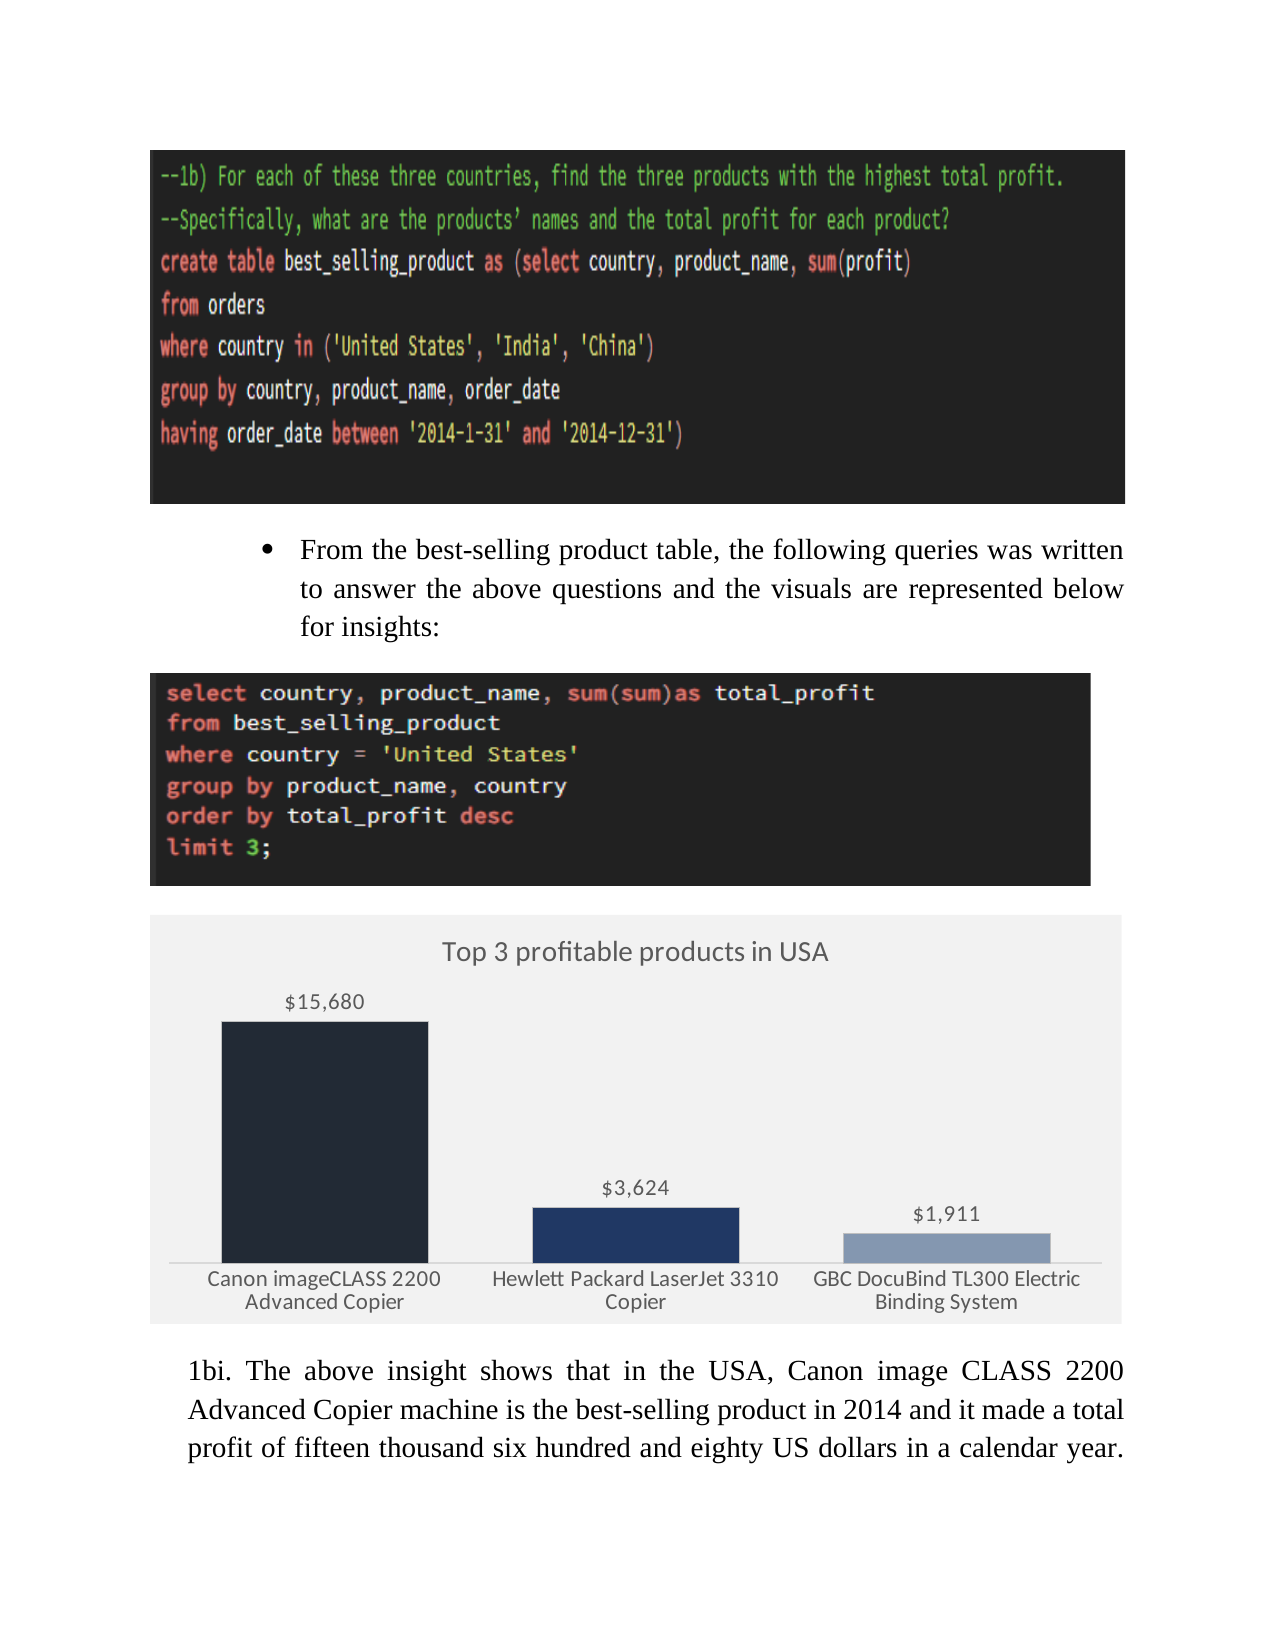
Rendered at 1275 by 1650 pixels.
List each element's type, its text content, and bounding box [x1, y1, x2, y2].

picture [150, 673, 1091, 886]
list From the best-selling product table, the following queries was written to answer the above questions and the visuals are represented below for insights: [262, 532, 1125, 643]
picture [150, 150, 1125, 504]
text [187, 1353, 1125, 1464]
